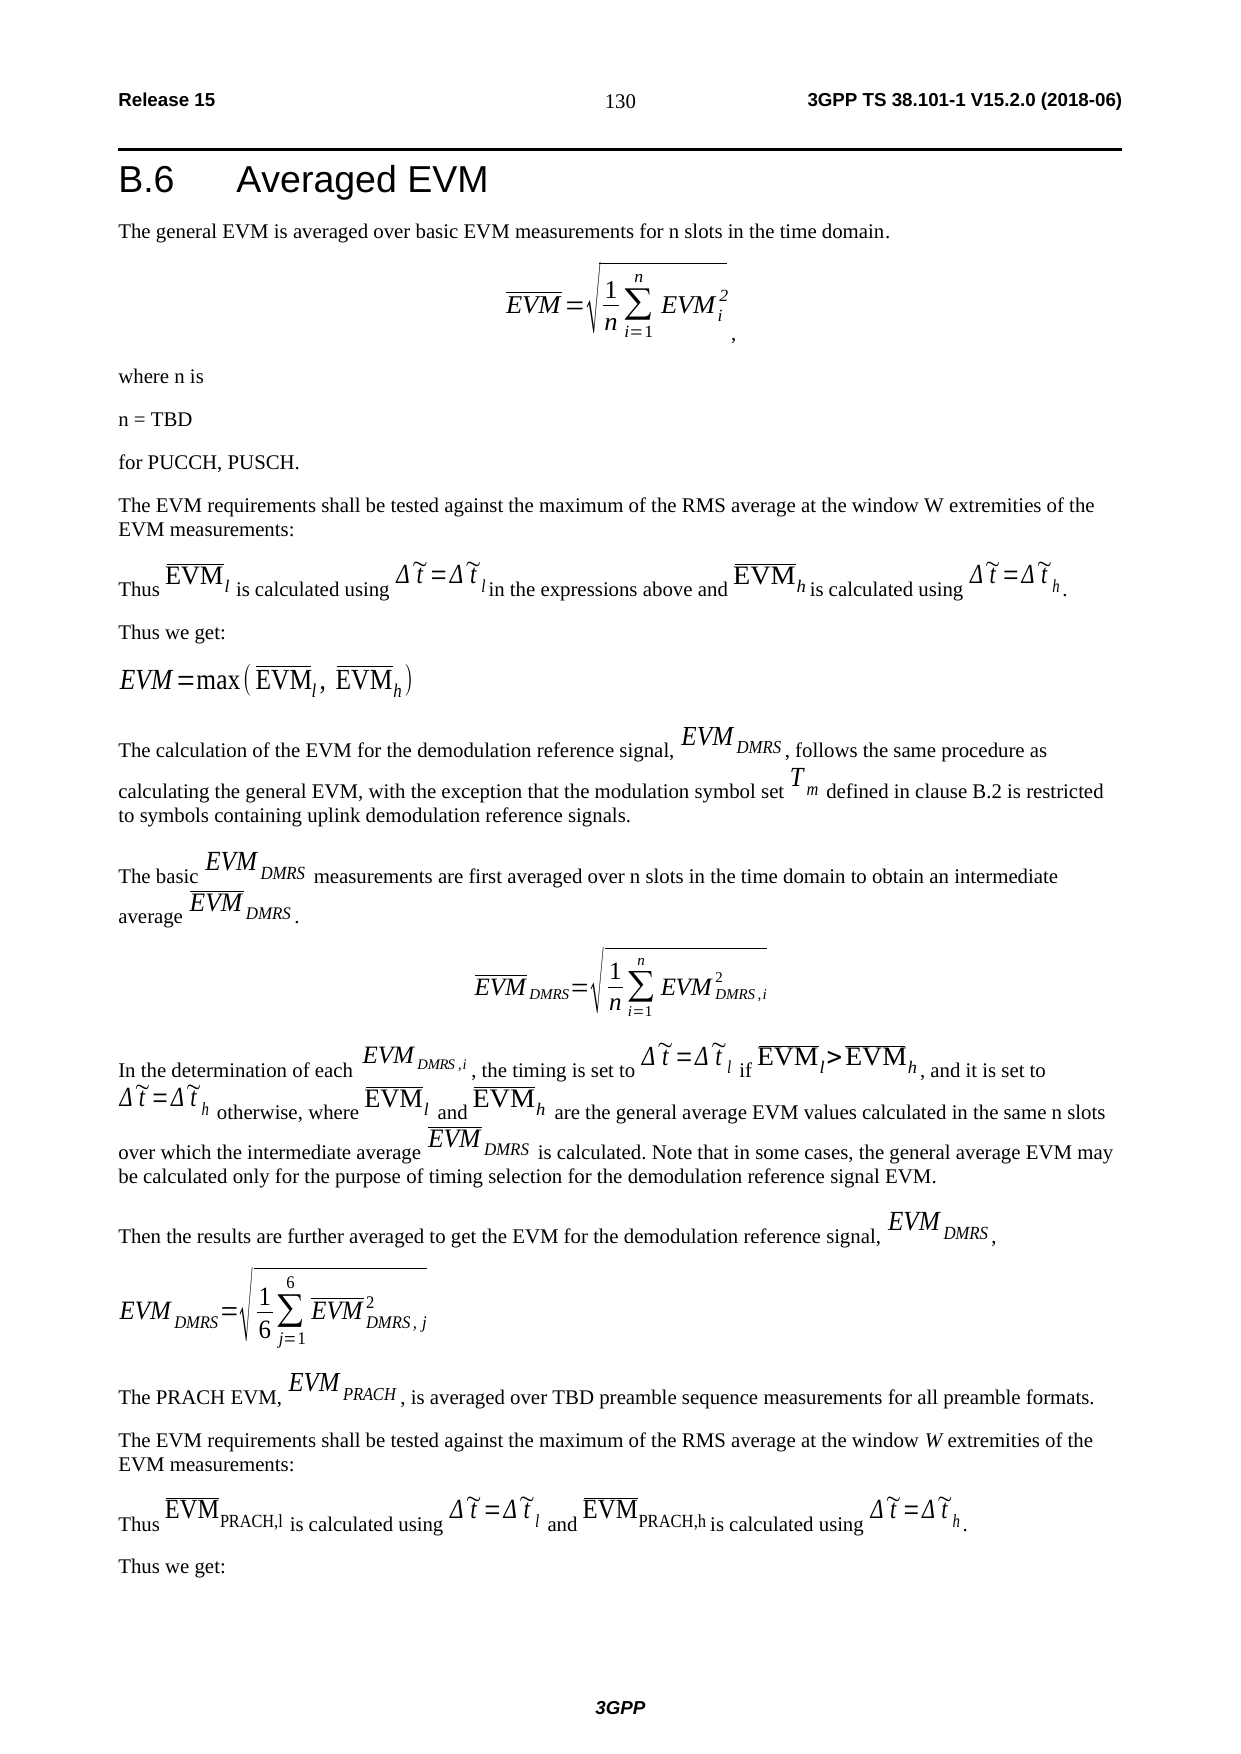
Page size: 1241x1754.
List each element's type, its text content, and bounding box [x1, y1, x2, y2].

text Thus is calculated using in the expressions above and is calculated using . [118, 559, 1122, 601]
text The calculation of the EVM for the demodulation reference signal, , follows the same procedure as calculating the general EVM, with the exception that the modulation symbol set defined in clause B.2 is restricted to symbols containing uplink demodulation reference signals. [118, 721, 1122, 827]
text Then the results are further averaged to get the EVM for the demodulation reference signal, , [118, 1206, 1122, 1248]
text The basic measurements are first averaged over n slots in the time domain to obtain an intermediate average . [118, 846, 1122, 928]
text The general EVM is averaged over basic EVM measurements for n slots in the time domain. [118, 219, 1122, 243]
text for PUCCH, PUSCH. [118, 450, 1122, 474]
text , [118, 262, 1122, 345]
text The EVM requirements shall be tested against the maximum of the RMS average at the window W extremities of the EVM measurements: [118, 1427, 1122, 1476]
text Thus we get: [118, 619, 1122, 644]
text In the determination of each , the timing is set to if , and it is set to otherwise, where and are the general average EVM values calculated in the same n slots over which the intermediate average is calculated. Note that in some cases, the general average EVM may be calculated only for the purpose of timing selection for the demodulation reference signal EVM. [118, 1038, 1122, 1188]
text where n is [118, 364, 1122, 388]
text Thus is calculated using and is calculated using . [118, 1494, 1122, 1536]
text The PRACH EVM, , is averaged over TBD preamble sequence measurements for all preamble formats. [118, 1367, 1122, 1409]
text The EVM requirements shall be tested against the maximum of the RMS average at the window W extremities of the EVM measurements: [118, 493, 1122, 541]
text n = TBD [118, 407, 1122, 431]
subtitle B.6 Averaged EVM [118, 151, 1122, 200]
text Thus we get: [118, 1554, 1122, 1578]
